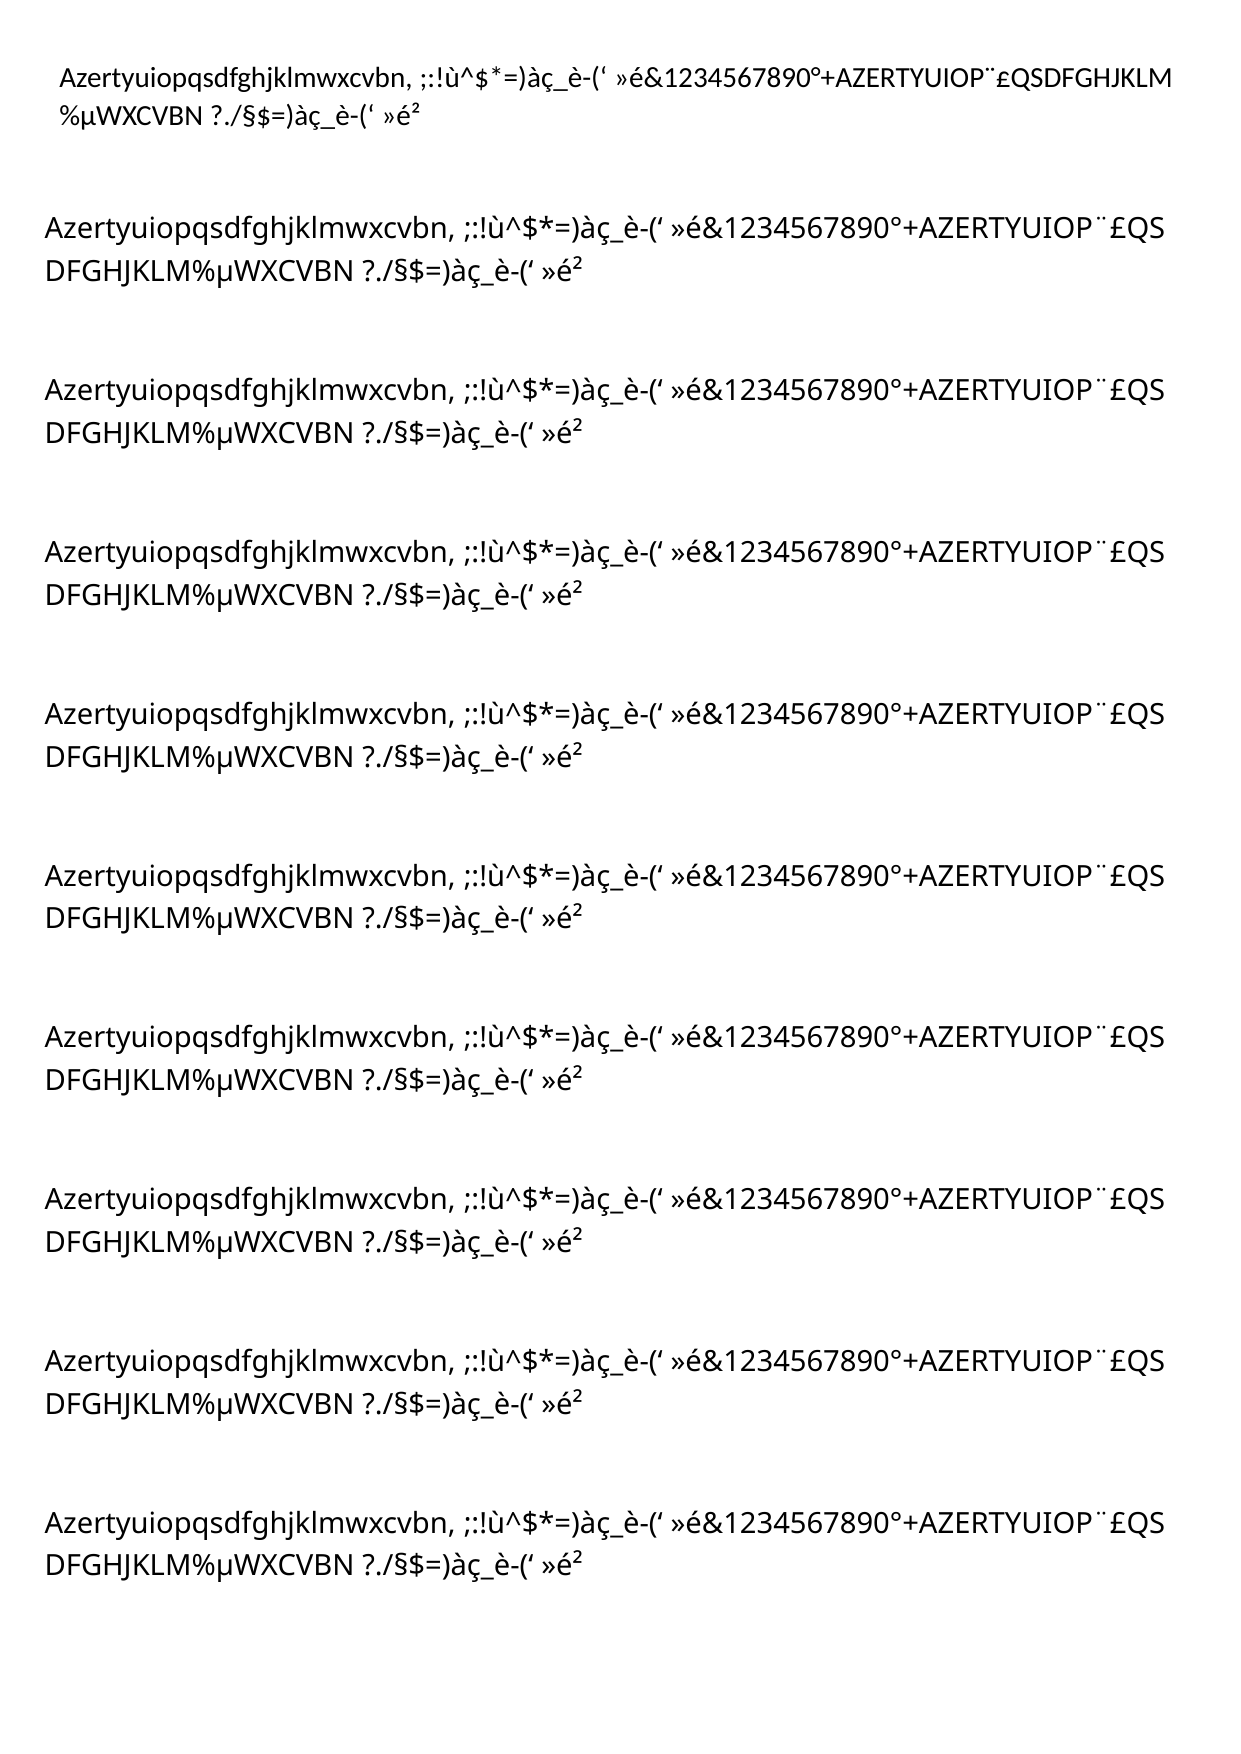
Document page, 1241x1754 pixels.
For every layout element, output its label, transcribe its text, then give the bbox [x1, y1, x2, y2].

text Azertyuiopqsdfghjklmwxcvbn, ;:!ù^$*=)àç_è-(‘ »é&1234567890°+AZERTYUIOP¨£QSDFGHJKLM%µWXCVBN ?./§$=)àç_è-(‘ »é² [44, 693, 1181, 776]
text Azertyuiopqsdfghjklmwxcvbn, ;:!ù^$*=)àç_è-(‘ »é&1234567890°+AZERTYUIOP¨£QSDFGHJKLM%µWXCVBN ?./§$=)àç_è-(‘ »é² [44, 1340, 1181, 1423]
text Azertyuiopqsdfghjklmwxcvbn, ;:!ù^$*=)àç_è-(‘ »é&1234567890°+AZERTYUIOP¨£QSDFGHJKLM%µWXCVBN ?./§$=)àç_è-(‘ »é² [44, 531, 1181, 614]
text Azertyuiopqsdfghjklmwxcvbn, ;:!ù^$*=)àç_è-(‘ »é&1234567890°+AZERTYUIOP¨£QSDFGHJKLM%µWXCVBN ?./§$=)àç_è-(‘ »é² [44, 855, 1181, 937]
text Azertyuiopqsdfghjklmwxcvbn, ;:!ù^$*=)àç_è-(‘ »é&1234567890°+AZERTYUIOP¨£QSDFGHJKLM%µWXCVBN ?./§$=)àç_è-(‘ »é² [59, 59, 1181, 133]
text Azertyuiopqsdfghjklmwxcvbn, ;:!ù^$*=)àç_è-(‘ »é&1234567890°+AZERTYUIOP¨£QSDFGHJKLM%µWXCVBN ?./§$=)àç_è-(‘ »é² [44, 1502, 1181, 1584]
text Azertyuiopqsdfghjklmwxcvbn, ;:!ù^$*=)àç_è-(‘ »é&1234567890°+AZERTYUIOP¨£QSDFGHJKLM%µWXCVBN ?./§$=)àç_è-(‘ »é² [44, 369, 1181, 452]
text Azertyuiopqsdfghjklmwxcvbn, ;:!ù^$*=)àç_è-(‘ »é&1234567890°+AZERTYUIOP¨£QSDFGHJKLM%µWXCVBN ?./§$=)àç_è-(‘ »é² [44, 208, 1181, 290]
text Azertyuiopqsdfghjklmwxcvbn, ;:!ù^$*=)àç_è-(‘ »é&1234567890°+AZERTYUIOP¨£QSDFGHJKLM%µWXCVBN ?./§$=)àç_è-(‘ »é² [44, 1178, 1181, 1261]
text Azertyuiopqsdfghjklmwxcvbn, ;:!ù^$*=)àç_è-(‘ »é&1234567890°+AZERTYUIOP¨£QSDFGHJKLM%µWXCVBN ?./§$=)àç_è-(‘ »é² [44, 1017, 1181, 1099]
